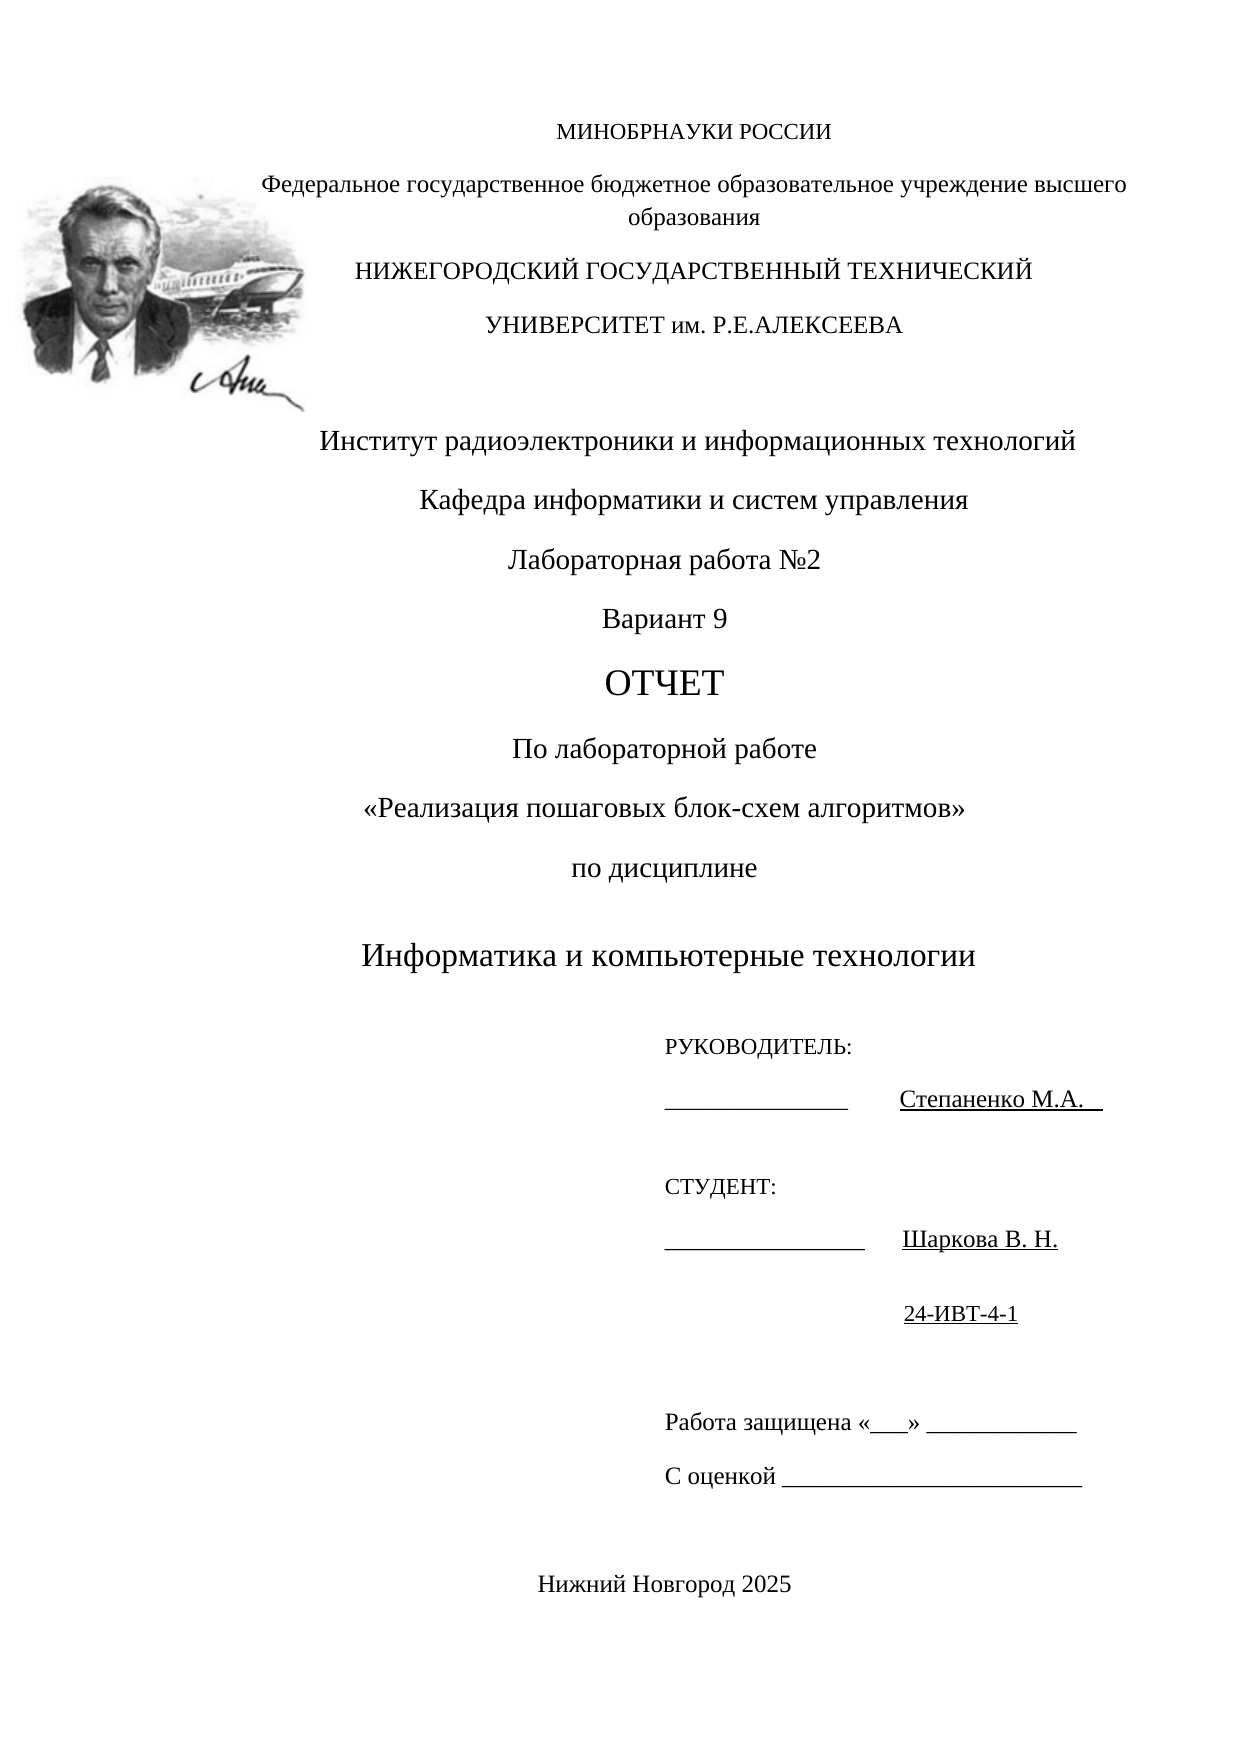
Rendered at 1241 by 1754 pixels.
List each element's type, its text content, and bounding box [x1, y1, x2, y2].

text НИЖЕГОРОДСКИЙ ГОСУДАРСТВЕННЫЙ ТЕХНИЧЕСКИЙ [236, 256, 1152, 285]
text РУКОВОДИТЕЛЬ: [664, 1033, 1152, 1059]
text ________________ Шаркова В. Н. [664, 1224, 1152, 1253]
text Федеральное государственное бюджетное образовательное учреждение высшего образования [236, 169, 1152, 231]
text ________________ Степаненко М.А. [664, 1084, 1152, 1113]
text Лабораторная работа №2 [177, 542, 1152, 575]
text Кафедра информатики и систем управления [236, 482, 1152, 516]
text С оценкой ________________________ [664, 1461, 1152, 1490]
text Работа защищена «___» ____________ [664, 1407, 1152, 1436]
text МИНОБРНАУКИ РОССИИ [236, 118, 1152, 144]
text УНИВЕРСИТЕТ им. Р.Е.АЛЕКСЕЕВА [236, 310, 1152, 339]
text по дисциплине [177, 850, 1152, 883]
text ОТЧЕТ [177, 661, 1152, 704]
text По лабораторной работе [177, 731, 1152, 764]
text «Реализация пошаговых блок-схем алгоритмов» [177, 790, 1152, 824]
text 24-ИВТ-4-1 [664, 1300, 1152, 1326]
text Нижний Новгород 2025 [177, 1569, 1152, 1597]
text Информатика и компьютерные технологии [177, 936, 1152, 974]
text Вариант 9 [177, 601, 1152, 635]
text Институт радиоэлектроники и информационных технологий [236, 423, 1152, 457]
text СТУДЕНТ: [664, 1173, 1152, 1199]
